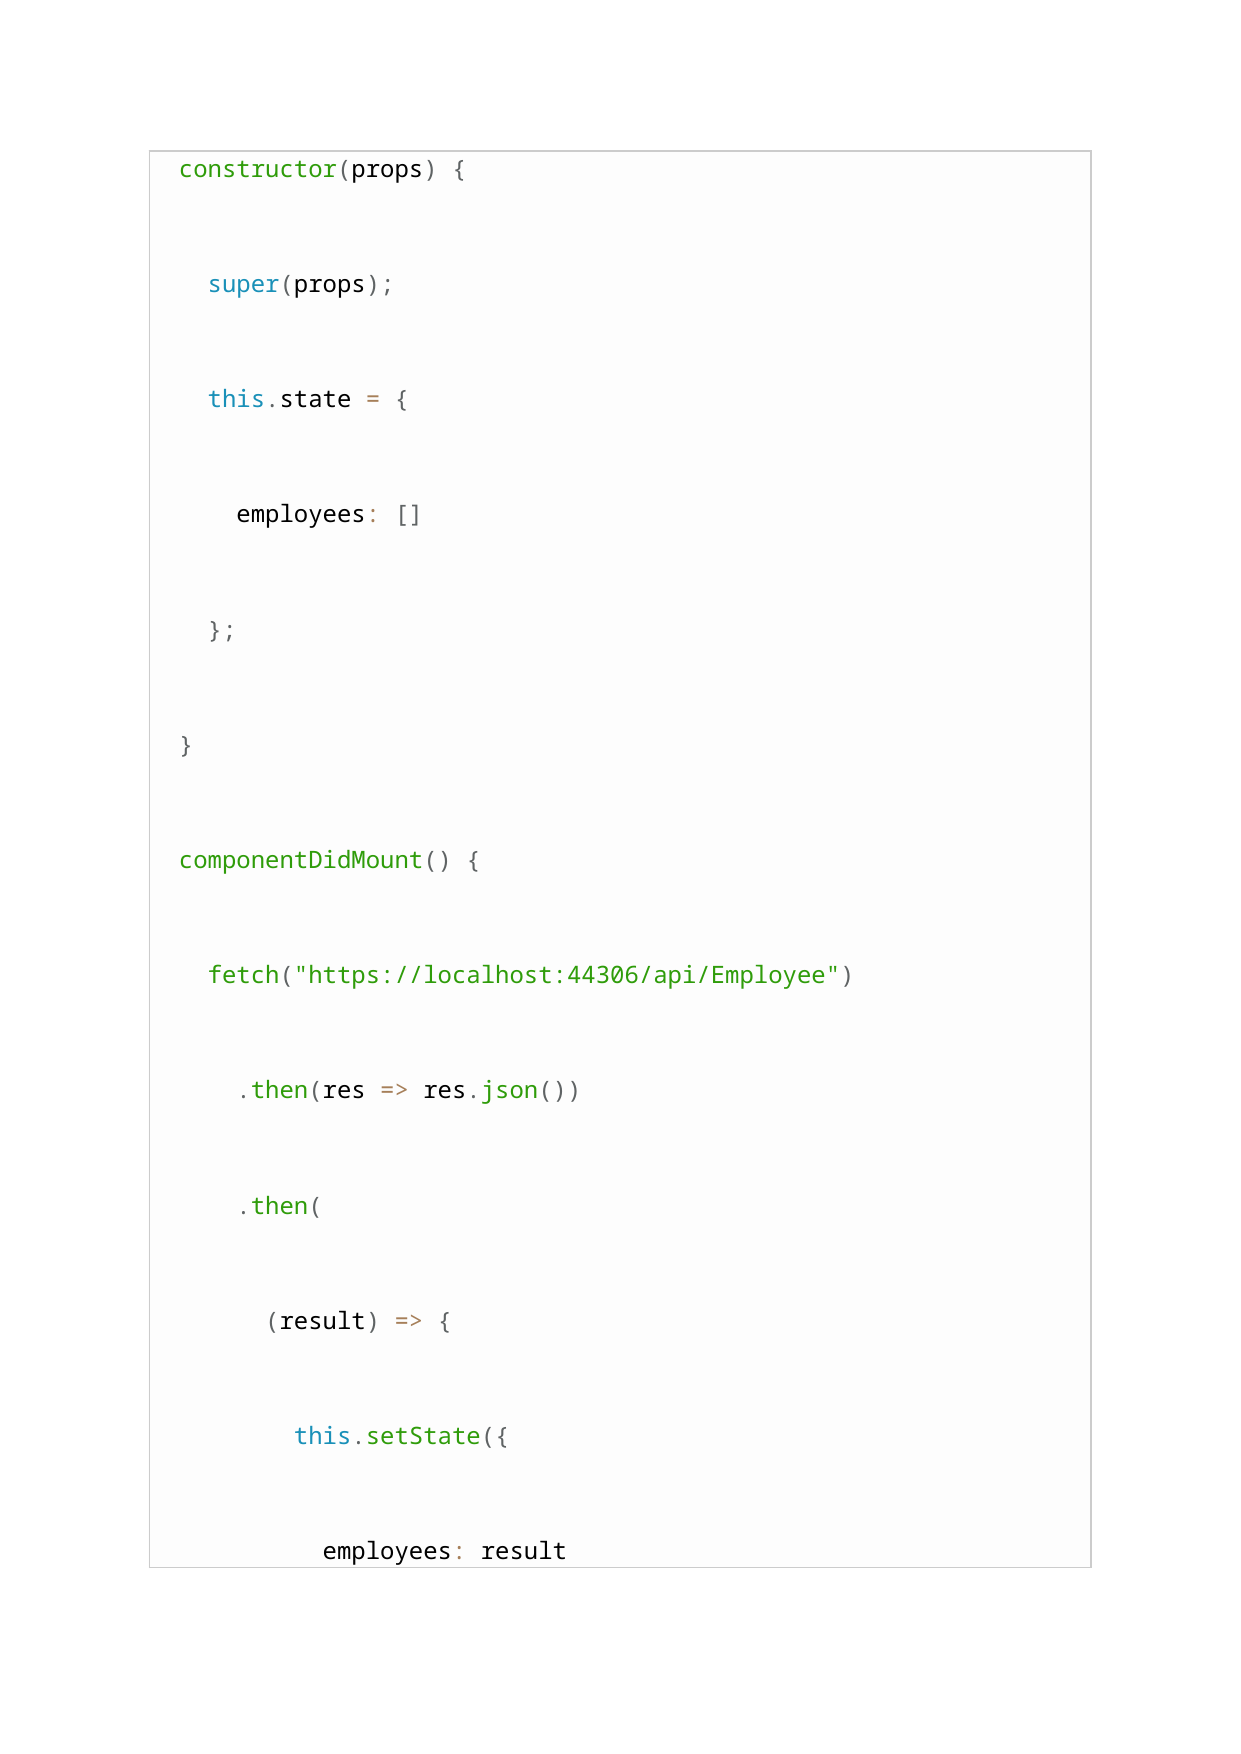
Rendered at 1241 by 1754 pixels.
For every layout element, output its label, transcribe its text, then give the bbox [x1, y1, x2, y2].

text this.setState({ [150, 1417, 1090, 1451]
text this.state = { [150, 380, 1090, 414]
text (result) => { [150, 1302, 1090, 1336]
text fetch("https://localhost:44306/api/Employee") [150, 956, 1090, 991]
text componentDidMount() { [150, 841, 1090, 875]
text .then(res => res.json()) [150, 1072, 1090, 1106]
text } [150, 726, 1090, 760]
text employees: result [150, 1532, 1090, 1567]
text constructor(props) { [150, 152, 1090, 184]
text .then( [150, 1187, 1090, 1221]
text super(props); [150, 265, 1090, 299]
text employees: [] [150, 496, 1090, 530]
text }; [150, 611, 1090, 645]
